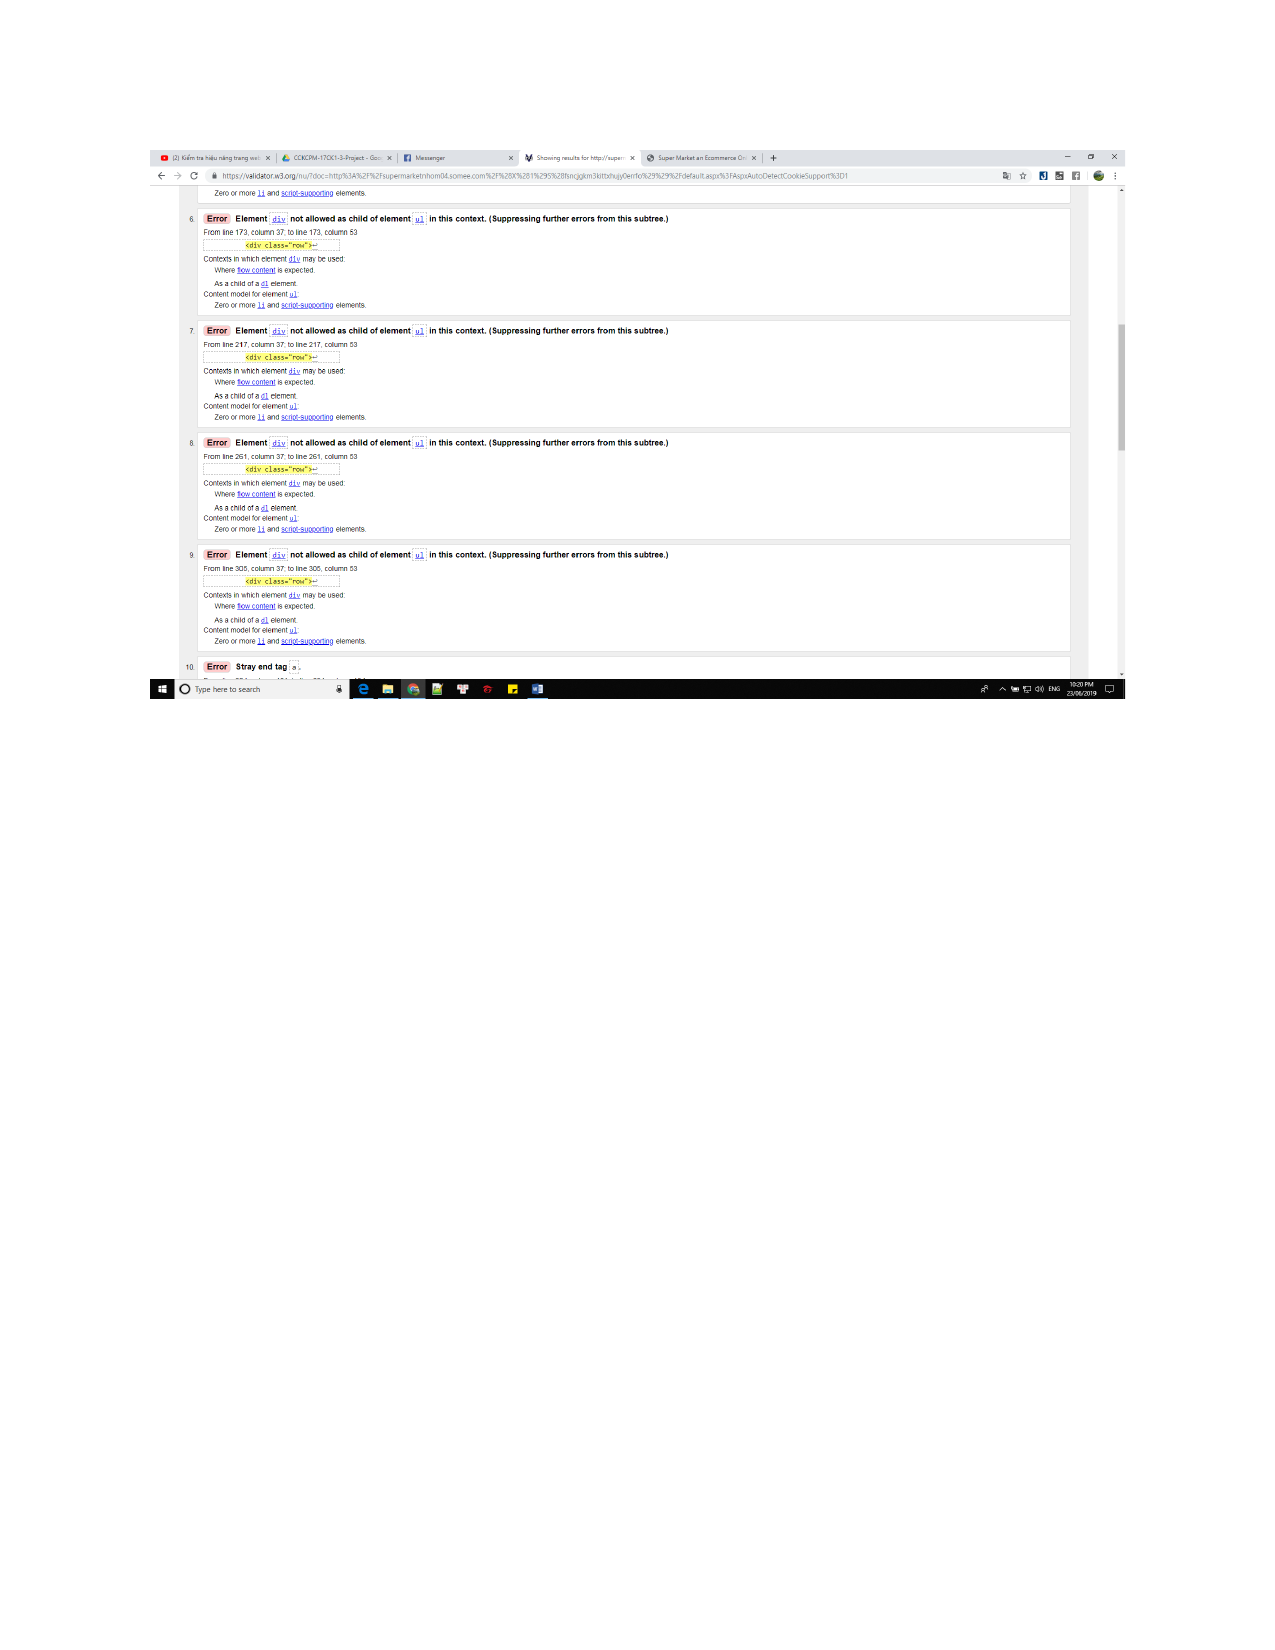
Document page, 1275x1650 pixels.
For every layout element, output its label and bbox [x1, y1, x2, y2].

picture [150, 150, 1125, 699]
